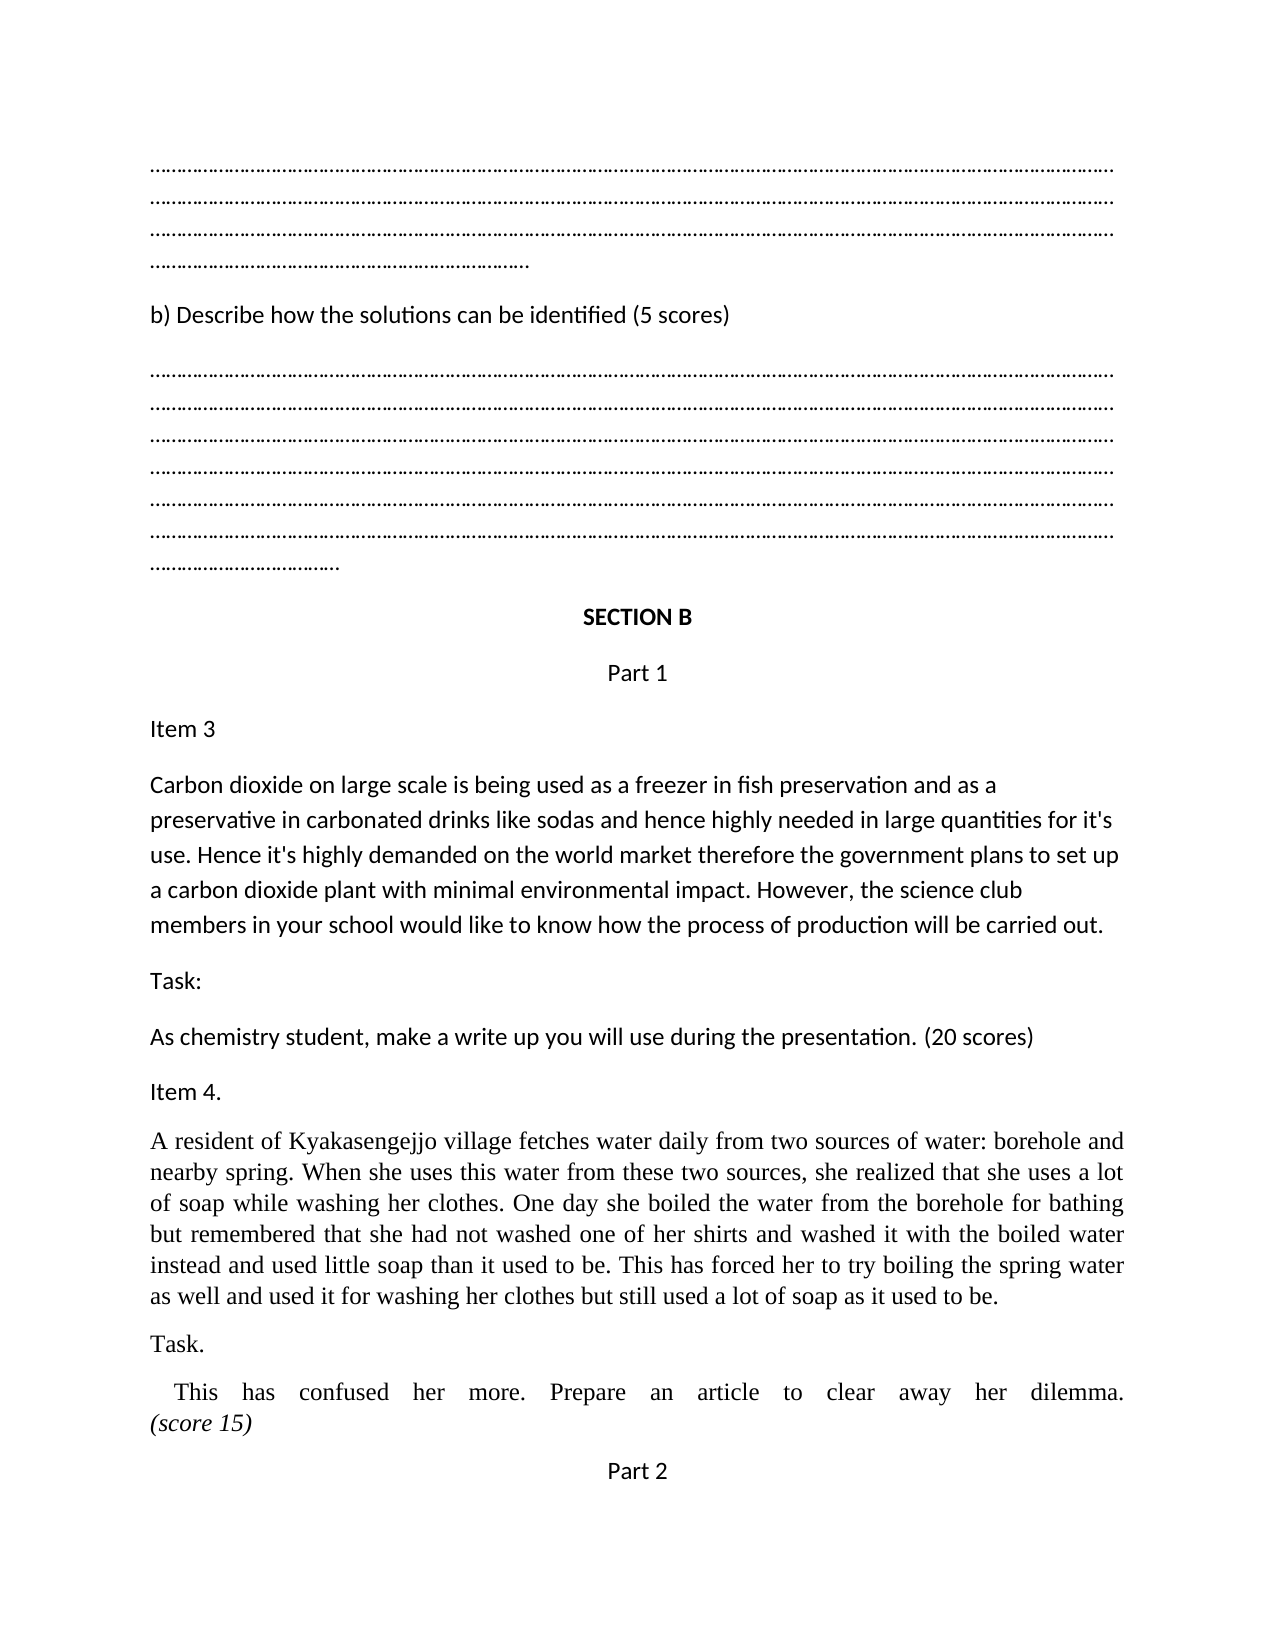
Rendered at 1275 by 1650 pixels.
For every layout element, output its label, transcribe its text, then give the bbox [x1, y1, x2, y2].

text Part 2 [150, 1456, 1125, 1486]
text Part 1 [150, 657, 1125, 688]
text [150, 150, 1125, 274]
text Item 3 [150, 713, 1125, 744]
text This has confused her more. Prepare an article to clear away her dilemma. (score 15) [150, 1377, 1125, 1437]
text A resident of Kyakasengejjo village fetches water daily from two sources of water: borehole and nearby spring. When she uses this water from these two sources, she realized that she uses a lot of soap while washing her clothes. One day she boiled the water from the borehole for bathing but remembered that she had not washed one of her shirts and washed it with the boiled water instead and used little soap than it used to be. This has forced her to try boiling the spring water as well and used it for washing her clothes but still used a lot of soap as it used to be. [150, 1126, 1125, 1310]
text As chemistry student, make a write up you will use during the presentation. (20 scores) [150, 1021, 1125, 1051]
text Task: [150, 965, 1125, 995]
text Item 4. [150, 1077, 1125, 1107]
text SECTION B [150, 602, 1125, 632]
text Carbon dioxide on large scale is being used as a freezer in fish preservation and as a preservative in carbonated drinks like sodas and hence highly needed in large quantities for it's use. Hence it's highly demanded on the world market therefore the government plans to set up a carbon dioxide plant with minimal environmental impact. However, the science club members in your school would like to know how the process of production will be carried out. [150, 769, 1125, 939]
text b) Describe how the solutions can be identified (5 scores) [150, 299, 1125, 330]
text Task. [150, 1329, 1125, 1358]
text ……………………………………………………………………………………………………………………………………………………………………………………………………………………………………………………………………………………………………………………………………………………………………………………………………………………………………………………………………………………………………………………………………………………………………………………………………………………………………………………………………………………………………………………………………………………………………………………………………………………………………………………………………………………………………………………………………………………………………………………………………………………………………………… [150, 355, 1125, 577]
